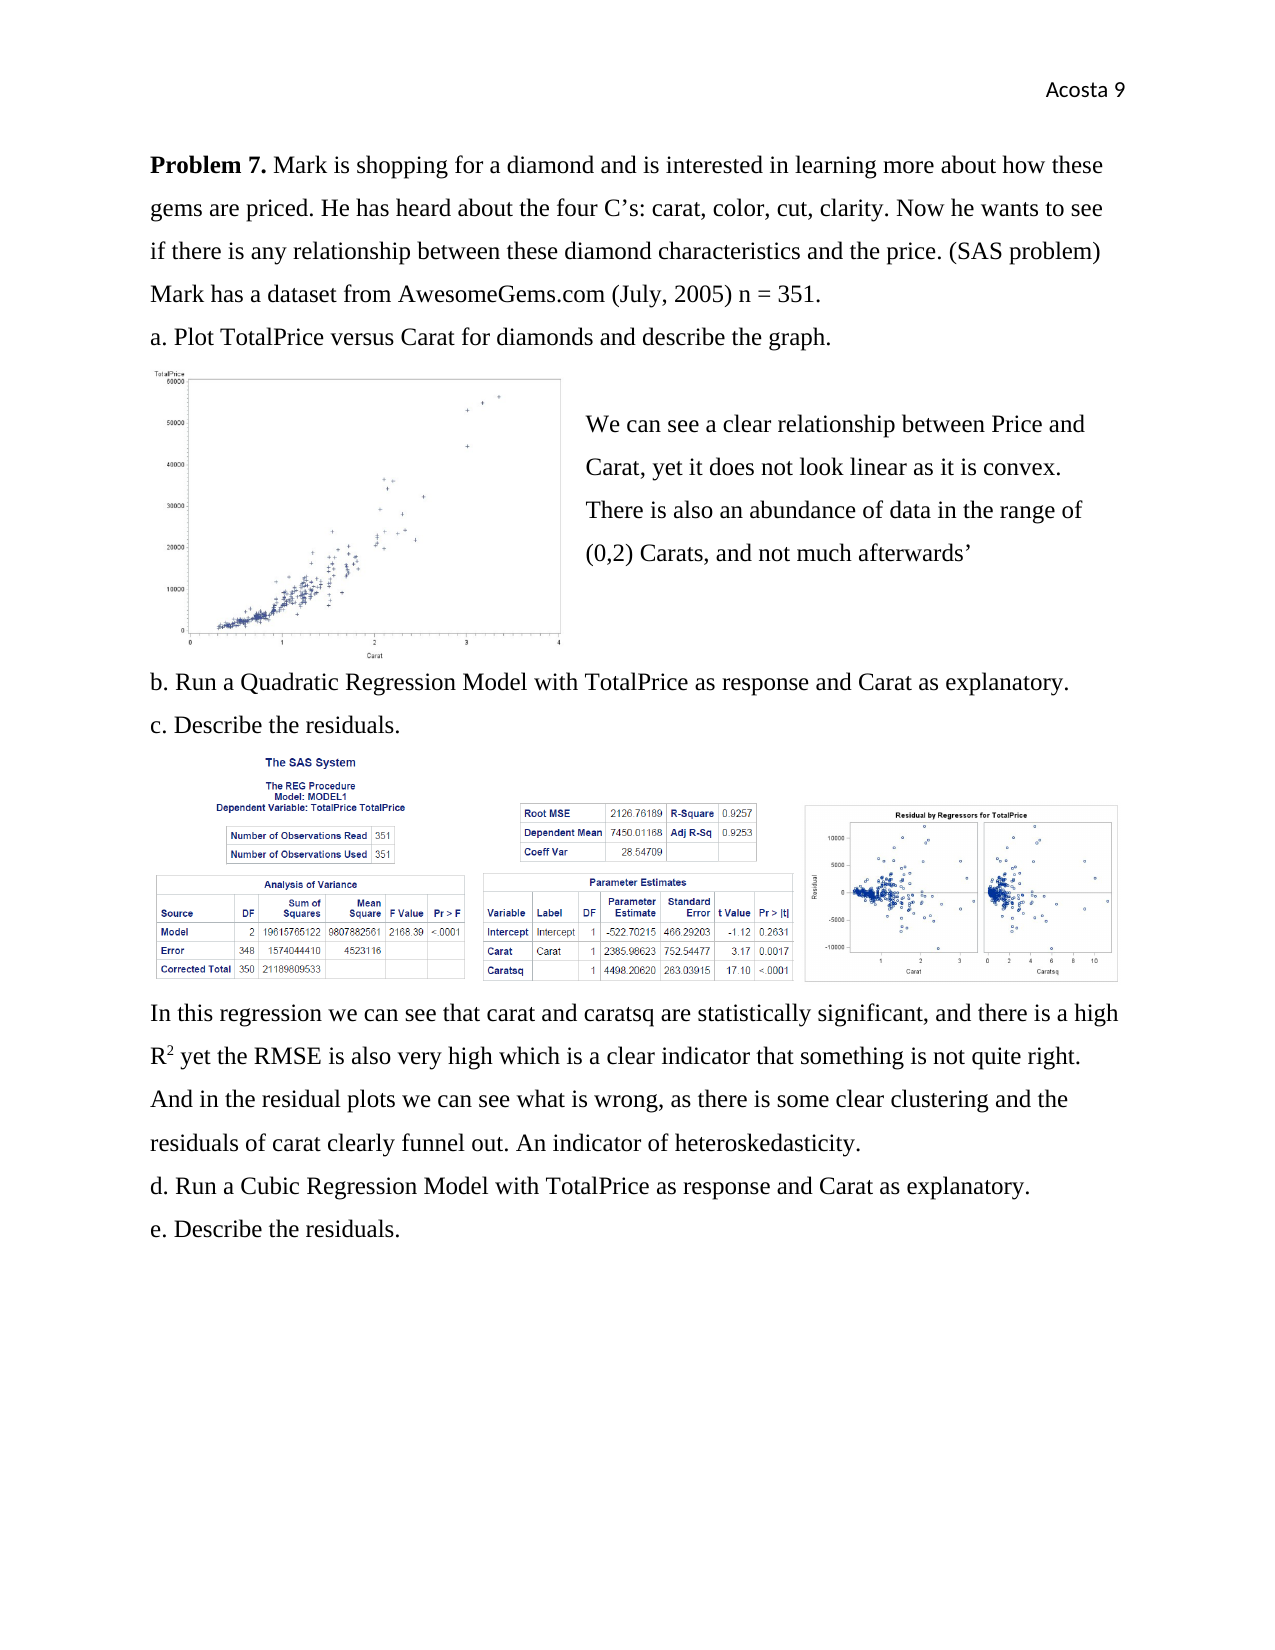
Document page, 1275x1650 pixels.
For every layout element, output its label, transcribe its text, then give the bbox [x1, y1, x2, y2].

picture [477, 798, 1122, 985]
text Mark has a dataset from AwesomeGems.com (July, 2005) n = 351. [150, 279, 1125, 308]
text if there is any relationship between these diamond characteristics and the price. (SAS problem) [150, 236, 1125, 265]
text c. Describe the residuals. [150, 711, 1125, 739]
text b. Run a Quadratic Regression Model with TotalPrice as response and Carat as explanatory. [150, 667, 1125, 696]
text e. Describe the residuals. [150, 1214, 1125, 1243]
text In this regression we can see that carat and caratsq are statistically significant, and there is a high R2 yet the RMSE is also very high which is a clear indicator that something is not quite right. And in the residual plots we can see what is wrong, as there is some clear clustering and the residuals of carat clearly funnel out. An indicator of heteroskedasticity. [150, 998, 1125, 1156]
text We can see a clear relationship between Price and Carat, yet it does not look linear as it is convex. There is also an abundance of data in the range of (0,2) Carats, and not much afterwards’ [567, 409, 1125, 567]
picture [150, 753, 472, 985]
text a. Plot TotalPrice versus Carat for diamonds and describe the graph. [150, 322, 1125, 351]
text d. Run a Cubic Regression Model with TotalPrice as response and Carat as explanatory. [150, 1171, 1125, 1199]
text Problem 7. Mark is shopping for a diamond and is interested in learning more about how these [150, 150, 1125, 179]
picture [150, 365, 567, 661]
text gems are priced. He has heard about the four C’s: carat, color, cut, clarity. Now he wants to see [150, 193, 1125, 222]
